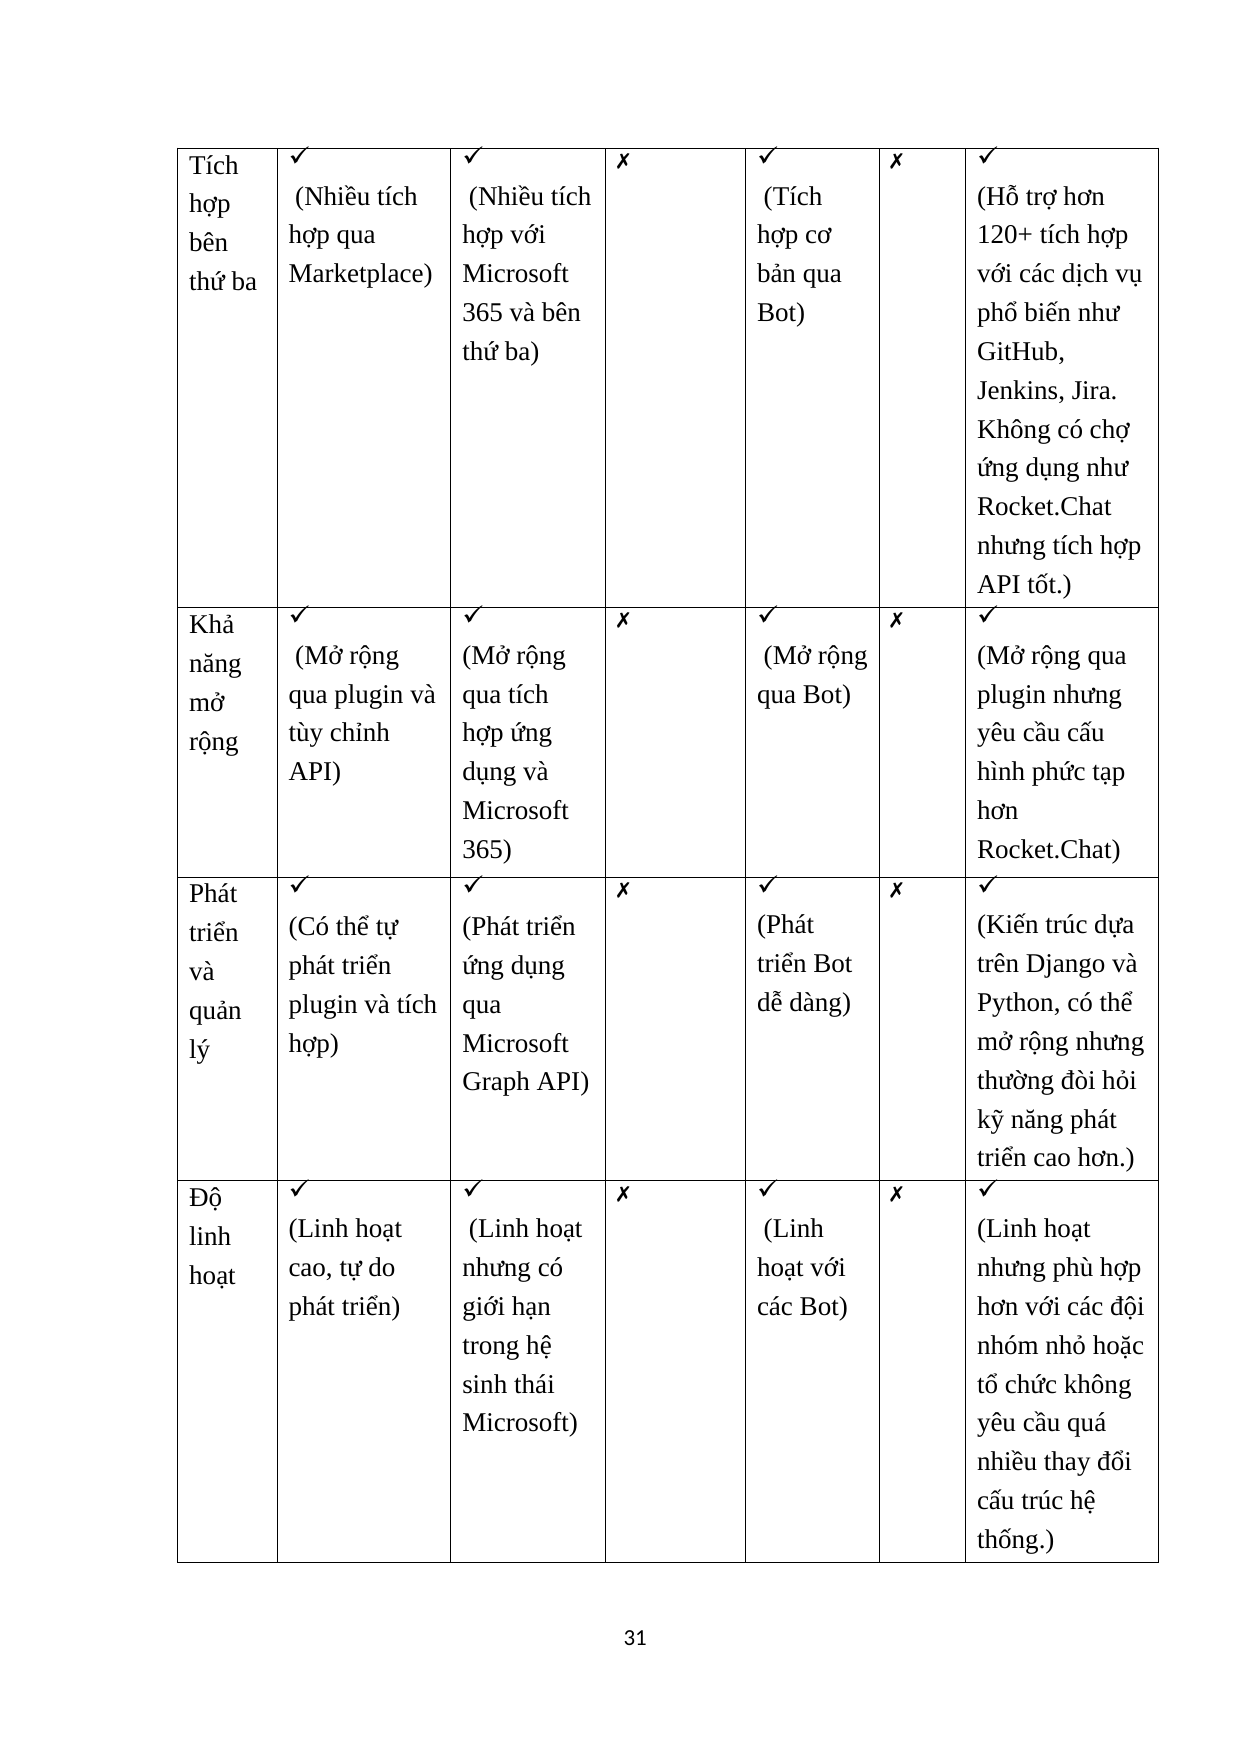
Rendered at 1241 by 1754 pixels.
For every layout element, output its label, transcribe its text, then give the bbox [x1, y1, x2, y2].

table_cell (Kiến trúc dựa trên Django và Python, có thể mở rộng nhưng thường đòi hỏi kỹ năng phát triển cao hơn.) [966, 878, 1158, 1180]
table_cell (Linh hoạt với các Bot) [746, 1181, 879, 1562]
table_cell [880, 1181, 965, 1562]
table_cell [606, 878, 745, 1180]
table_cell (Linh hoạt cao, tự do phát triển) [278, 1181, 450, 1562]
table_cell (Hỗ trợ hơn 120+ tích hợp với các dịch vụ phổ biến như GitHub, Jenkins, Jira. Không có chợ ứng dụng như Rocket.Chat nhưng tích hợp API tốt.) [966, 149, 1158, 607]
table_cell [606, 1181, 745, 1562]
table_cell (Mở rộng qua plugin nhưng yêu cầu cấu hình phức tạp hơn Rocket.Chat) [966, 608, 1158, 877]
table_cell Khả năng mở rộng [178, 608, 277, 877]
table_cell Độ linh hoạt [178, 1181, 277, 1562]
table_cell [880, 608, 965, 877]
table_cell (Phát triển Bot dễ dàng) [746, 878, 879, 1180]
table_cell (Linh hoạt nhưng có giới hạn trong hệ sinh thái Microsoft) [451, 1181, 605, 1562]
table_cell Tích hợp bên thứ ba [178, 149, 277, 607]
table_cell (Phát triển ứng dụng qua Microsoft Graph API) [451, 878, 605, 1180]
table_cell [880, 878, 965, 1180]
table_cell (Mở rộng qua plugin và tùy chỉnh API) [278, 608, 450, 877]
table_cell (Linh hoạt nhưng phù hợp hơn với các đội nhóm nhỏ hoặc tổ chức không yêu cầu quá nhiều thay đổi cấu trúc hệ thống.) [966, 1181, 1158, 1562]
table_cell (Mở rộng qua Bot) [746, 608, 879, 877]
table_cell [606, 149, 745, 607]
table_cell (Nhiều tích hợp qua Marketplace) [278, 149, 450, 607]
table_cell (Nhiều tích hợp với Microsoft 365 và bên thứ ba) [451, 149, 605, 607]
table_cell [880, 149, 965, 607]
table_cell (Tích hợp cơ bản qua Bot) [746, 149, 879, 607]
table_cell (Có thể tự phát triển plugin và tích hợp) [278, 878, 450, 1180]
table_cell [606, 608, 745, 877]
table_cell Phát triển và quản lý [178, 878, 277, 1180]
table_cell (Mở rộng qua tích hợp ứng dụng và Microsoft 365) [451, 608, 605, 877]
